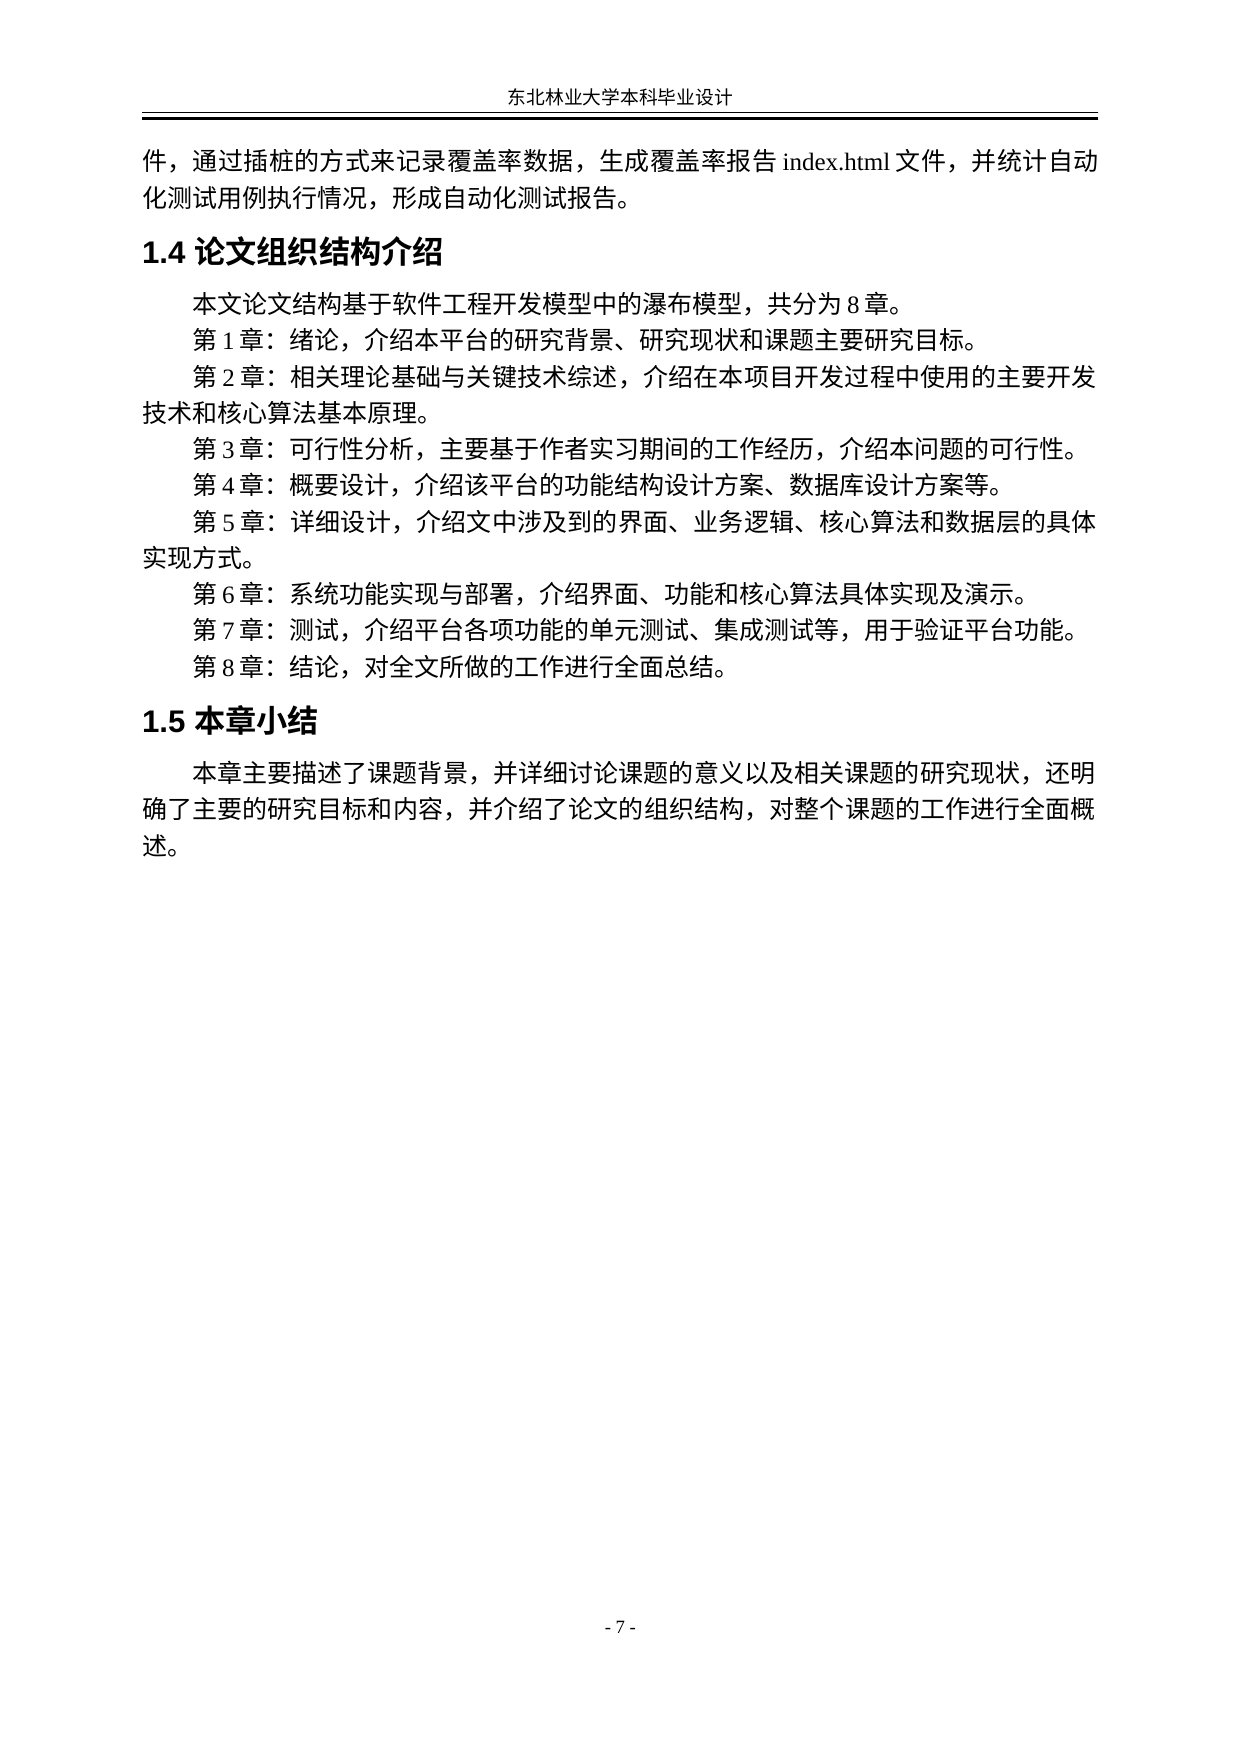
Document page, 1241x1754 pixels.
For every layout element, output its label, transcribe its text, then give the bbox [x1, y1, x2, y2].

text 第1章：绪论，介绍本平台的研究背景、研究现状和课题主要研究目标。 [142, 321, 1098, 357]
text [142, 142, 1098, 214]
text 第3章：可行性分析，主要基于作者实习期间的工作经历，介绍本问题的可行性。 [142, 429, 1098, 466]
text 第8章：结论，对全文所做的工作进行全面总结。 [142, 647, 1098, 683]
text 第7章：测试，介绍平台各项功能的单元测试、集成测试等，用于验证平台功能。 [142, 611, 1098, 647]
subtitle 论文组织结构介绍 [142, 227, 1098, 272]
subtitle 本章小结 [142, 696, 1098, 741]
text 本文论文结构基于软件工程开发模型中的瀑布模型，共分为8章。 [142, 284, 1098, 321]
text 第4章：概要设计，介绍该平台的功能结构设计方案、数据库设计方案等。 [142, 466, 1098, 502]
text 第2章：相关理论基础与关键技术综述，介绍在本项目开发过程中使用的主要开发技术和核心算法基本原理。 [142, 357, 1098, 429]
text 第5章：详细设计，介绍文中涉及到的界面、业务逻辑、核心算法和数据层的具体实现方式。 [142, 502, 1098, 574]
text 本章主要描述了课题背景，并详细讨论课题的意义以及相关课题的研究现状，还明确了主要的研究目标和内容，并介绍了论文的组织结构，对整个课题的工作进行全面概述。 [142, 753, 1098, 862]
text 第6章：系统功能实现与部署，介绍界面、功能和核心算法具体实现及演示。 [142, 574, 1098, 611]
